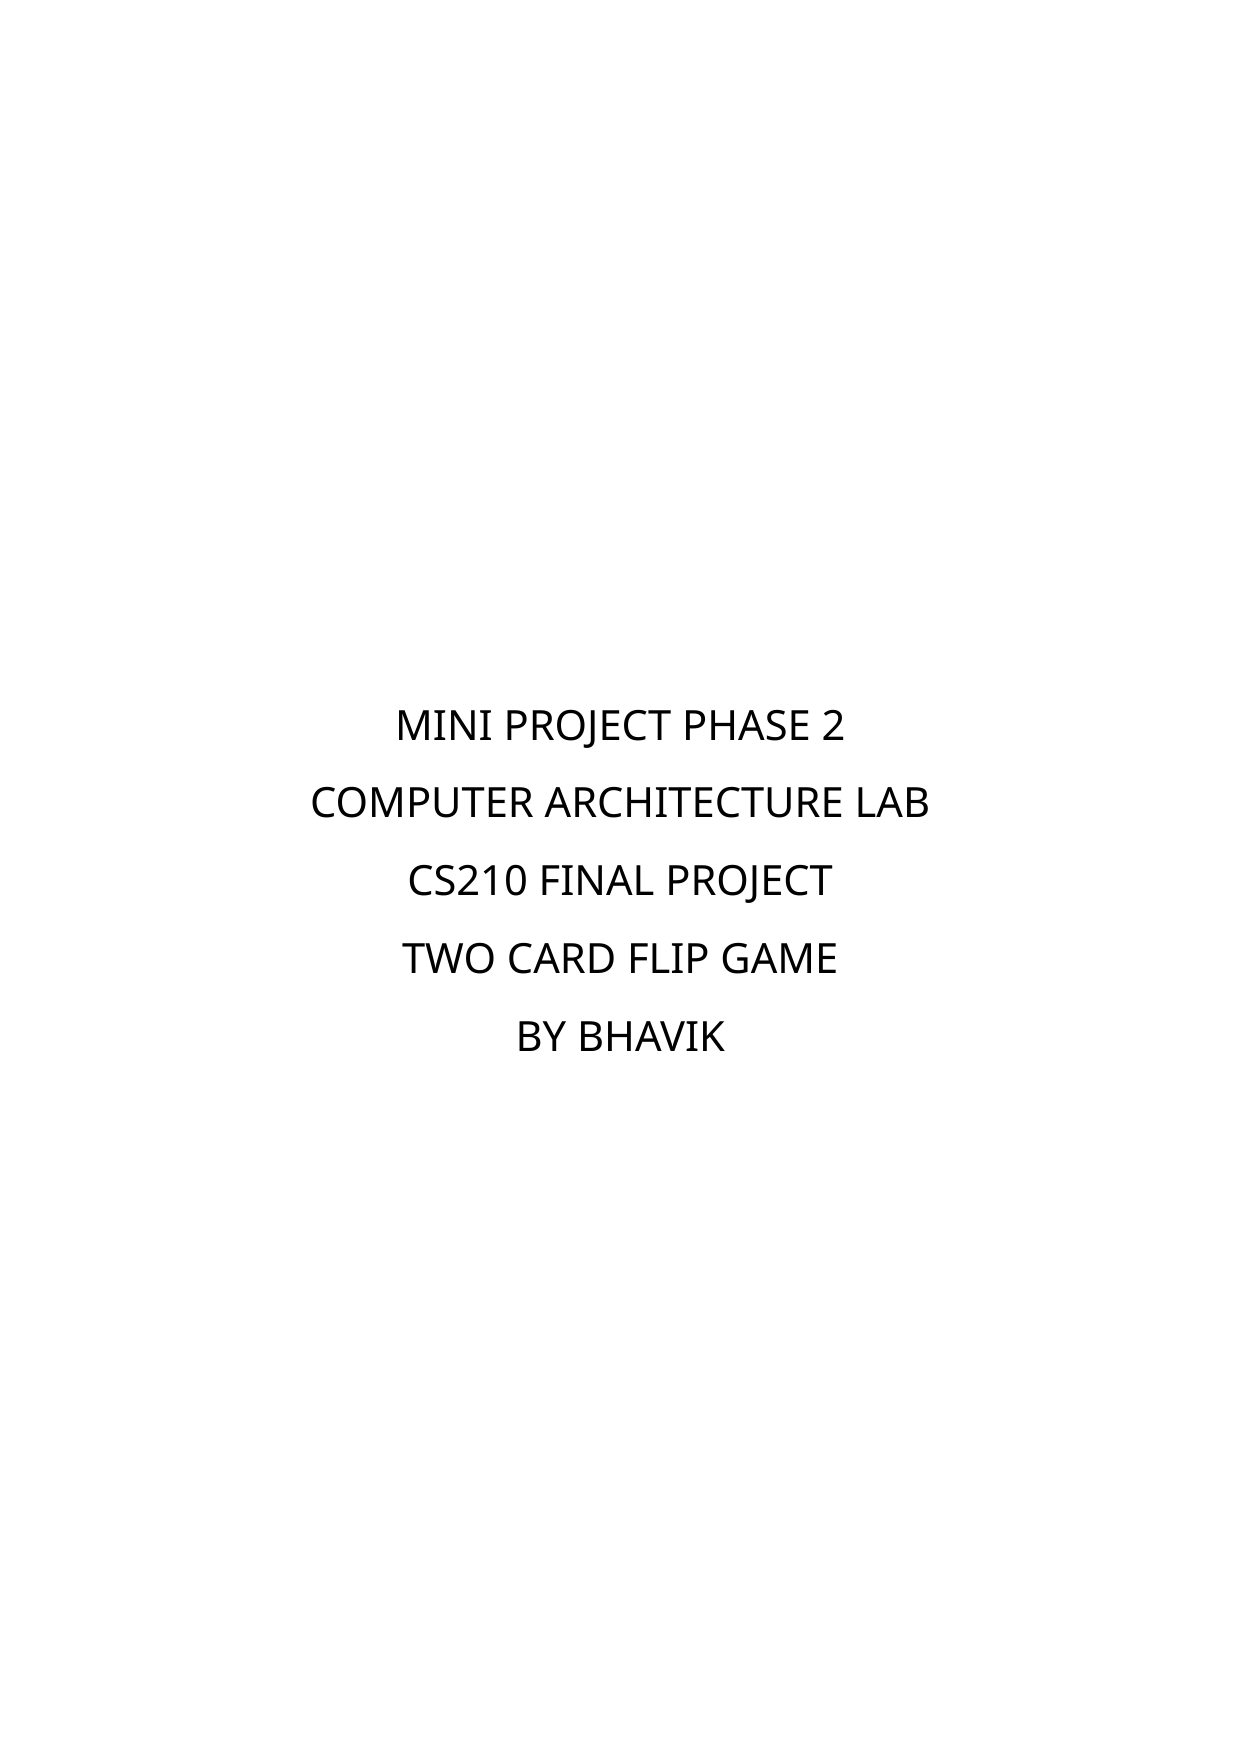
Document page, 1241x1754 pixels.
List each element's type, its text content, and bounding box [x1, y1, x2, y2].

text MINI PROJECT PHASE 2 [150, 695, 1090, 752]
text COMPUTER ARCHITECTURE LAB [150, 773, 1090, 830]
text TWO CARD FLIP GAME [150, 929, 1090, 986]
text CS210 FINAL PROJECT [150, 851, 1090, 908]
text BY BHAVIK [150, 1007, 1090, 1064]
